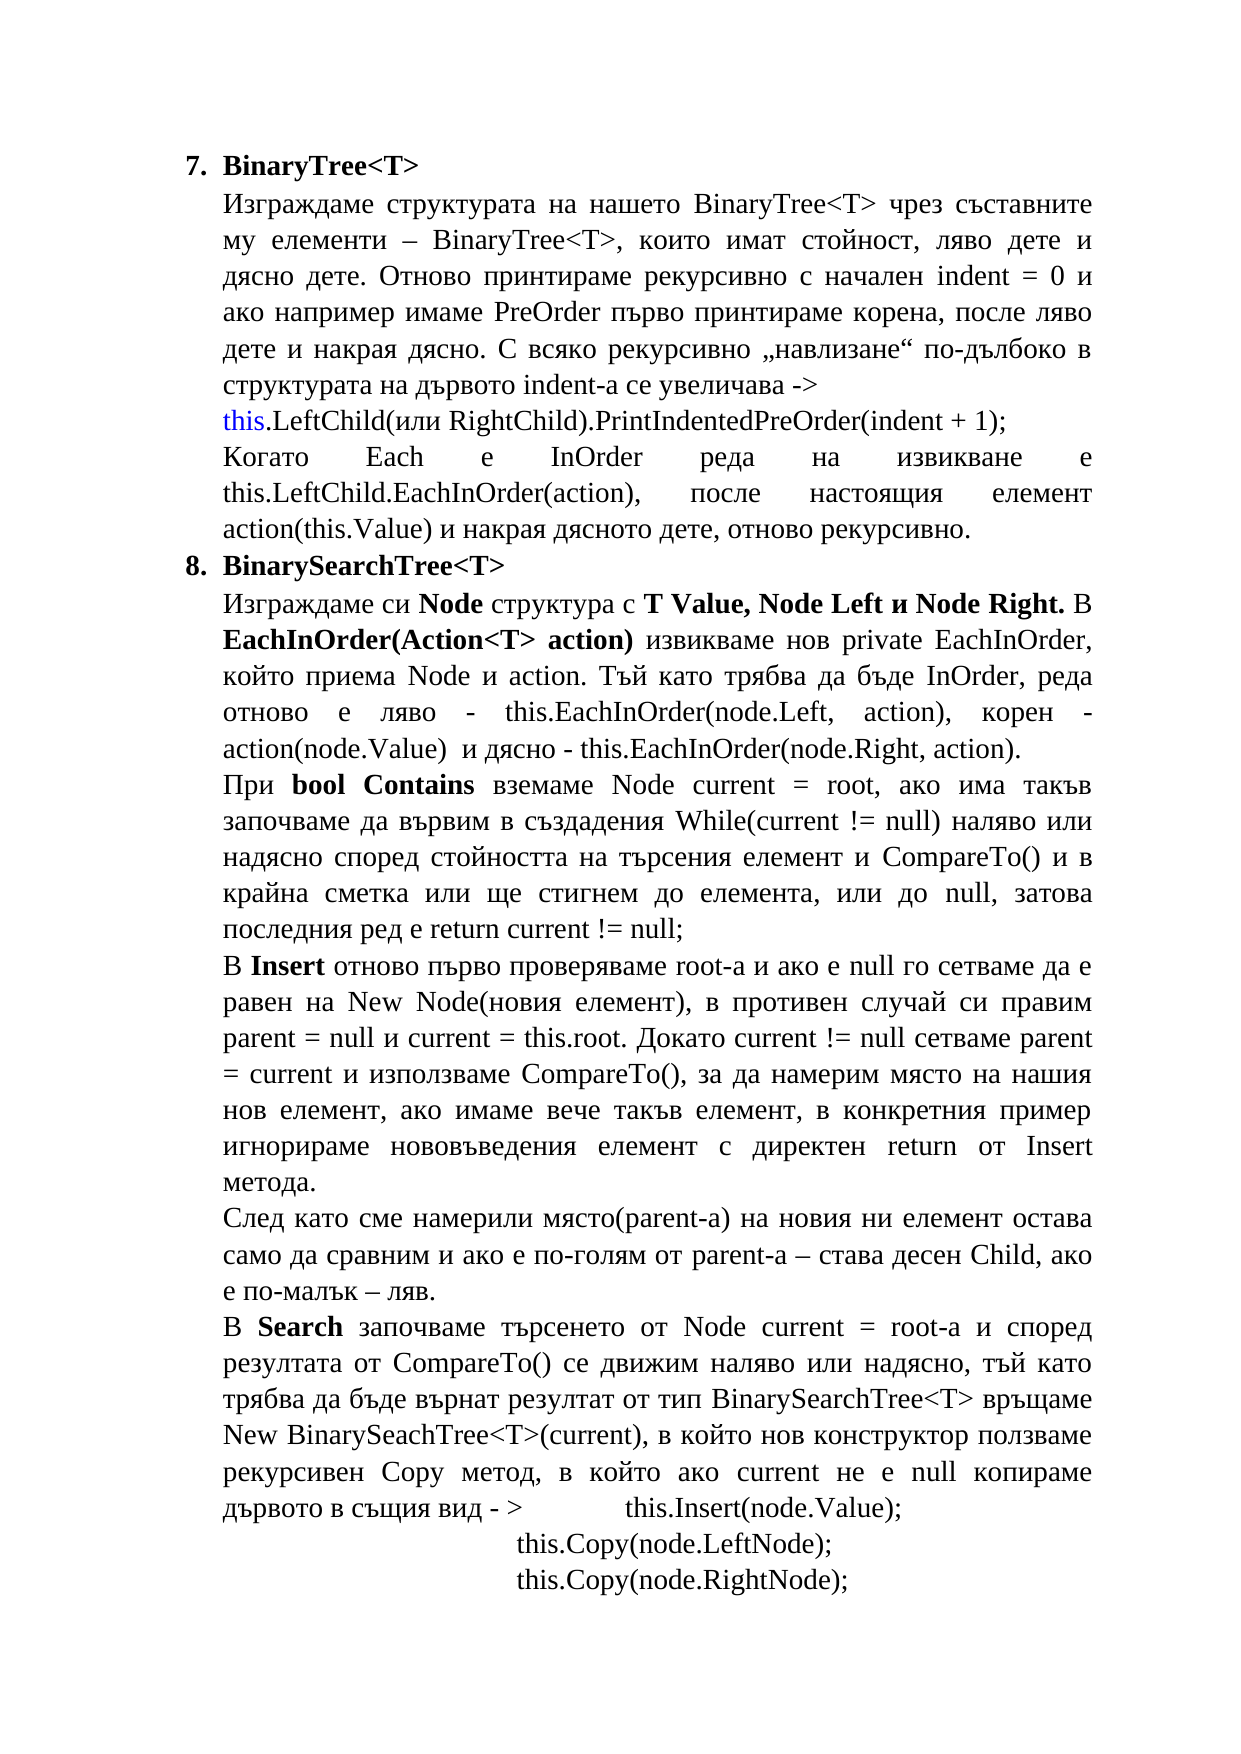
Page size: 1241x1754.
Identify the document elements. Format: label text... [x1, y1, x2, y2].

list След като сме намерили място(parent-а) на новия ни елемент остава само да сравним и ако е по-голям от parent-a – става десен Child, ако е по-малък – ляв. [223, 1201, 1093, 1306]
list BinaryTree<T> [185, 148, 1093, 181]
list BinarySearchTree<T> [185, 548, 1093, 581]
list Изграждаме структурата на нашето BinaryTree<T> чрез съставните му елементи – BinaryTree<T>, които имат стойност, ляво дете и дясно дете. Отново принтираме рекурсивно с начален indent = 0 и ако например имаме PreOrder първо принтираме корена, после ляво дете и накрая дясно. С всяко рекурсивно „навлизане“ по-дълбоко в структурата на дървото indent-а се увеличава -> [223, 186, 1093, 400]
list this.Copy(node.LeftNode); [223, 1526, 1093, 1559]
list this.LeftChild(или RightChild).PrintIndentedPreOrder(indent + 1); [223, 403, 1093, 437]
list При bool Contains вземаме Node current = root, ако има такъв започваме да вървим в създадения While(current != null) наляво или надясно според стойността на търсения елемент и CompareTo() и в крайна сметка или ще стигнем до елемента, или до null, затова последния ред е return current != null; [223, 767, 1093, 945]
list Изграждаме си Node структура с T Value, Node Left и Node Right. В EachInOrder(Action<T> action) извикваме нов private EachInOrder, който приема Node и action. Тъй като трябва да бъде InOrder, реда отново е ляво - this.EachInOrder(node.Left, action), корен - action(node.Value) и дясно - this.EachInOrder(node.Right, action). [223, 586, 1093, 764]
list Когато Each е InOrder реда на извикване е this.LeftChild.EachInOrder(action), после настоящия елемент action(this.Value) и накрая дясното дете, отново рекурсивно. [223, 439, 1093, 545]
list В Insert отново първо проверяваме root-а и ако е null го сетваме да е равен на New Node(новия елемент), в противен случай си правим parent = null и current = this.root. Докато current != null сетваме parent = current и използваме CompareTo(), за да намерим място на нашия нов елемент, ако имаме вече такъв елемент, в конкретния пример игнорираме нововъведения елемент с директен return от Insert метода. [223, 948, 1093, 1198]
list this.Copy(node.RightNode); [223, 1562, 1093, 1596]
list В Search започваме търсенето от Node current = root-а и според резултата от CompareTo() се движим наляво или надясно, тъй като трябва да бъде върнат резултат от тип BinarySearchTree<T> връщаме New BinarySeachTree<T>(current), в който нов конструктор ползваме рекурсивен Copy метод, в който ако current не е null копираме дървото в същия вид - > this.Insert(node.Value); [223, 1309, 1093, 1523]
